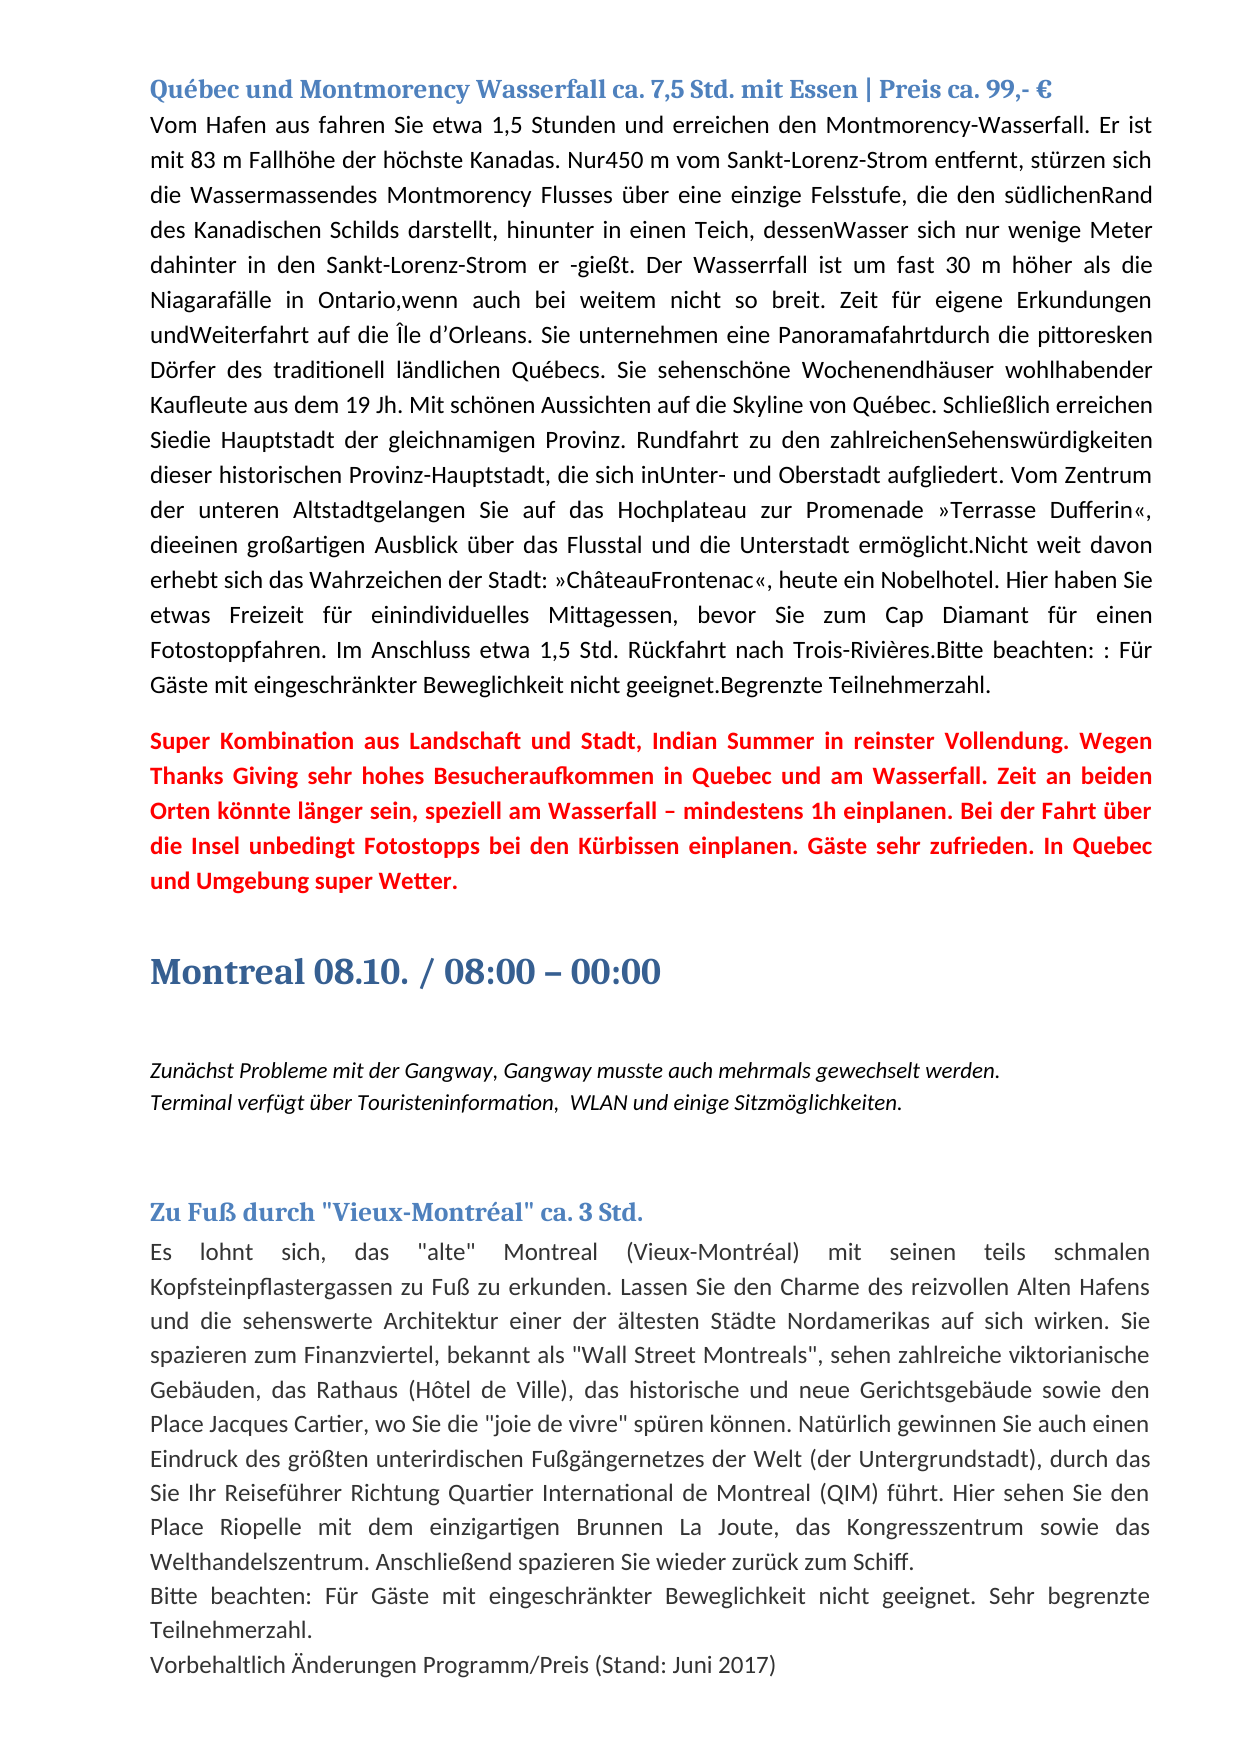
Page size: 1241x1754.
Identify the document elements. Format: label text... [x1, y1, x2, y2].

text Super Kombination aus Landschaft und Stadt, Indian Summer in reinster Vollendung. Wegen Thanks Giving sehr hohes Besucheraufkommen in Quebec und am Wasserfall. Zeit an beiden Orten könnte länger sein, speziell am Wasserfall – mindestens 1h einplanen. Bei der Fahrt über die Insel unbedingt Fotostopps bei den Kürbissen einplanen. Gäste sehr zufrieden. In Quebec und Umgebung super Wetter. [150, 725, 1154, 896]
text Zunächst Probleme mit der Gangway, Gangway musste auch mehrmals gewechselt werden. Terminal verfügt über Touristeninformation, WLAN und einige Sitzmöglichkeiten. [150, 1056, 1152, 1116]
text Es lohnt sich, das "alte" Montreal (Vieux-Montréal) mit seinen teils schmalen Kopfsteinpflastergassen zu Fuß zu erkunden. Lassen Sie den Charme des reizvollen Alten Hafens und die sehenswerte Architektur einer der ältesten Städte Nordamerikas auf sich wirken. Sie spazieren zum Finanzviertel, bekannt als "Wall Street Montreals", sehen zahlreiche viktorianische Gebäuden, das Rathaus (Hôtel de Ville), das historische und neue Gerichtsgebäude sowie den Place Jacques Cartier, wo Sie die "joie de vivre" spüren können. Natürlich gewinnen Sie auch einen Eindruck des größten unterirdischen Fußgängernetzes der Welt (der Untergrundstadt), durch das Sie Ihr Reiseführer Richtung Quartier International de Montreal (QIM) führt. Hier sehen Sie den Place Riopelle mit dem einzigartigen Brunnen La Joute, das Kongresszentrum sowie das Welthandelszentrum. Anschließend spazieren Sie wieder zurück zum Schiff. [150, 1233, 1152, 1576]
subtitle Québec und Montmorency Wasserfall ca. 7,5 Std. mit Essen | Preis ca. 99,- € [150, 74, 1152, 105]
text Bitte beachten: Für Gäste mit eingeschränkter Beweglichkeit nicht geeignet. Sehr begrenzte Teilnehmerzahl. [150, 1576, 1152, 1645]
subtitle Zu Fuß durch "Vieux-Montréal" ca. 3 Std. [150, 1197, 1152, 1228]
subtitle Montreal 08.10. / 08:00 – 00:00 [150, 950, 1152, 993]
text Vorbehaltlich Änderungen Programm/Preis (Stand: Juni 2017) [150, 1645, 1152, 1679]
text Vom Hafen aus fahren Sie etwa 1,5 Stunden und erreichen den Montmorency-Wasserfall. Er ist mit 83 m Fallhöhe der höchste Kanadas. Nur450 m vom Sankt-Lorenz-Strom entfernt, stürzen sich die Wassermassendes Montmorency Flusses über eine einzige Felsstufe, die den südlichenRand des Kanadischen Schilds darstellt, hinunter in einen Teich, dessenWasser sich nur wenige Meter dahinter in den Sankt-Lorenz-Strom er -gießt. Der Wasserrfall ist um fast 30 m höher als die Niagarafälle in Ontario,wenn auch bei weitem nicht so breit. Zeit für eigene Erkundungen undWeiterfahrt auf die Île d’Orleans. Sie unternehmen eine Panoramafahrtdurch die pittoresken Dörfer des traditionell ländlichen Québecs. Sie sehenschöne Wochenendhäuser wohlhabender Kaufleute aus dem 19 Jh. Mit schönen Aussichten auf die Skyline von Québec. Schließlich erreichen Siedie Hauptstadt der gleichnamigen Provinz. Rundfahrt zu den zahlreichenSehenswürdigkeiten dieser historischen Provinz-Hauptstadt, die sich inUnter- und Oberstadt aufgliedert. Vom Zentrum der unteren Altstadtgelangen Sie auf das Hochplateau zur Promenade »Terrasse Dufferin«, dieeinen großartigen Ausblick über das Flusstal und die Unterstadt ermöglicht.Nicht weit davon erhebt sich das Wahrzeichen der Stadt: »ChâteauFrontenac«, heute ein Nobelhotel. Hier haben Sie etwas Freizeit für einindividuelles Mittagessen, bevor Sie zum Cap Diamant für einen Fotostoppfahren. Im Anschluss etwa 1,5 Std. Rückfahrt nach Trois-Rivières.Bitte beachten: : Für Gäste mit eingeschränkter Beweglichkeit nicht geeignet.Begrenzte Teilnehmerzahl. [150, 109, 1154, 700]
